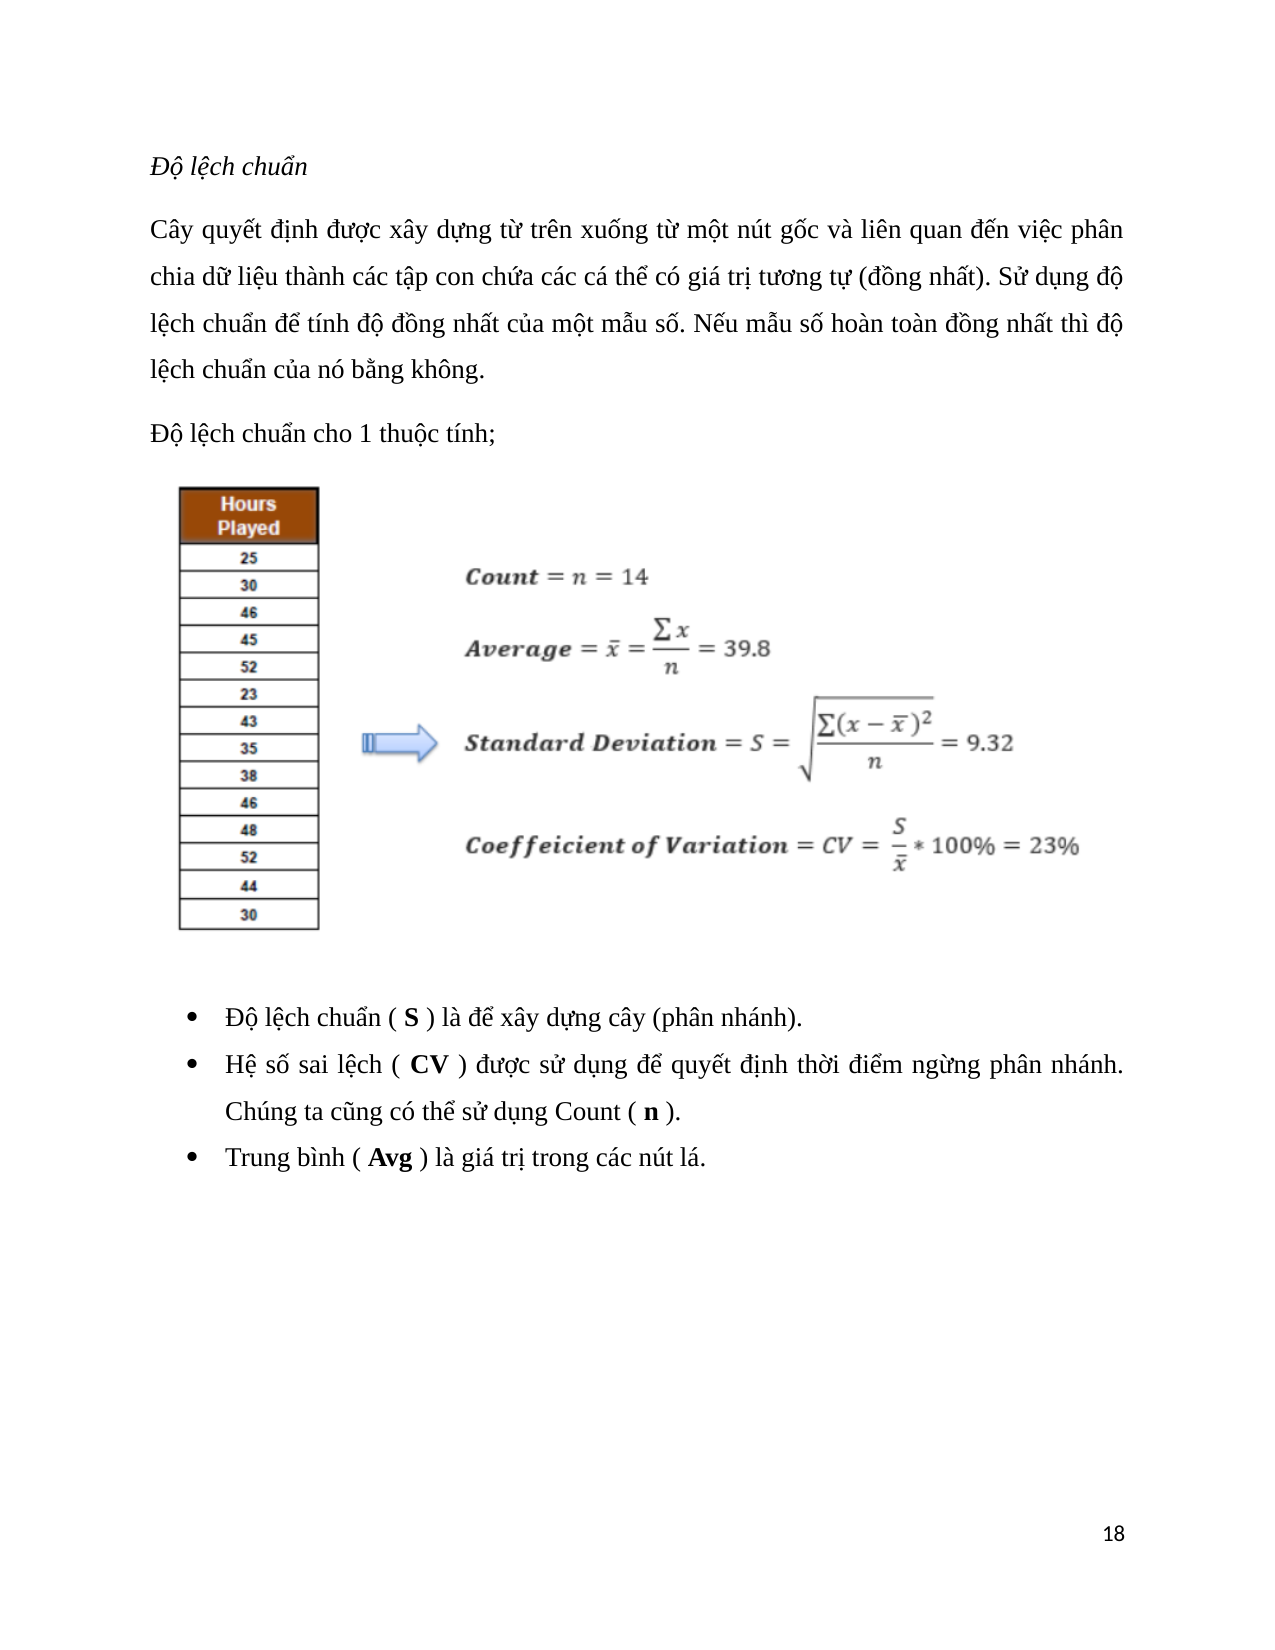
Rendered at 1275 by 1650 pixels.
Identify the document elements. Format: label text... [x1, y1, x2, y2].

picture [150, 480, 1125, 971]
list Độ lệch chuẩn ( S ) là để xây dựng cây (phân nhánh). [187, 1001, 1125, 1032]
text Cây quyết định được xây dựng từ trên xuống từ một nút gốc và liên quan đến việc phân chia dữ liệu thành các tập con chứa các cá thể có giá trị tương tự (đồng nhất). Sử dụng độ lệch chuẩn để tính độ đồng nhất của một mẫu số. Nếu mẫu số hoàn toàn đồng nhất thì độ lệch chuẩn của nó bằng không. [150, 213, 1125, 384]
list Hệ số sai lệch ( CV ) được sử dụng để quyết định thời điểm ngừng phân nhánh. Chúng ta cũng có thể sử dụng Count ( n ). [187, 1048, 1125, 1126]
text Độ lệch chuẩn cho 1 thuộc tính; [150, 417, 1125, 448]
text Độ lệch chuẩn [150, 150, 1125, 181]
list Trung bình ( Avg ) là giá trị trong các nút lá. [187, 1142, 1125, 1173]
